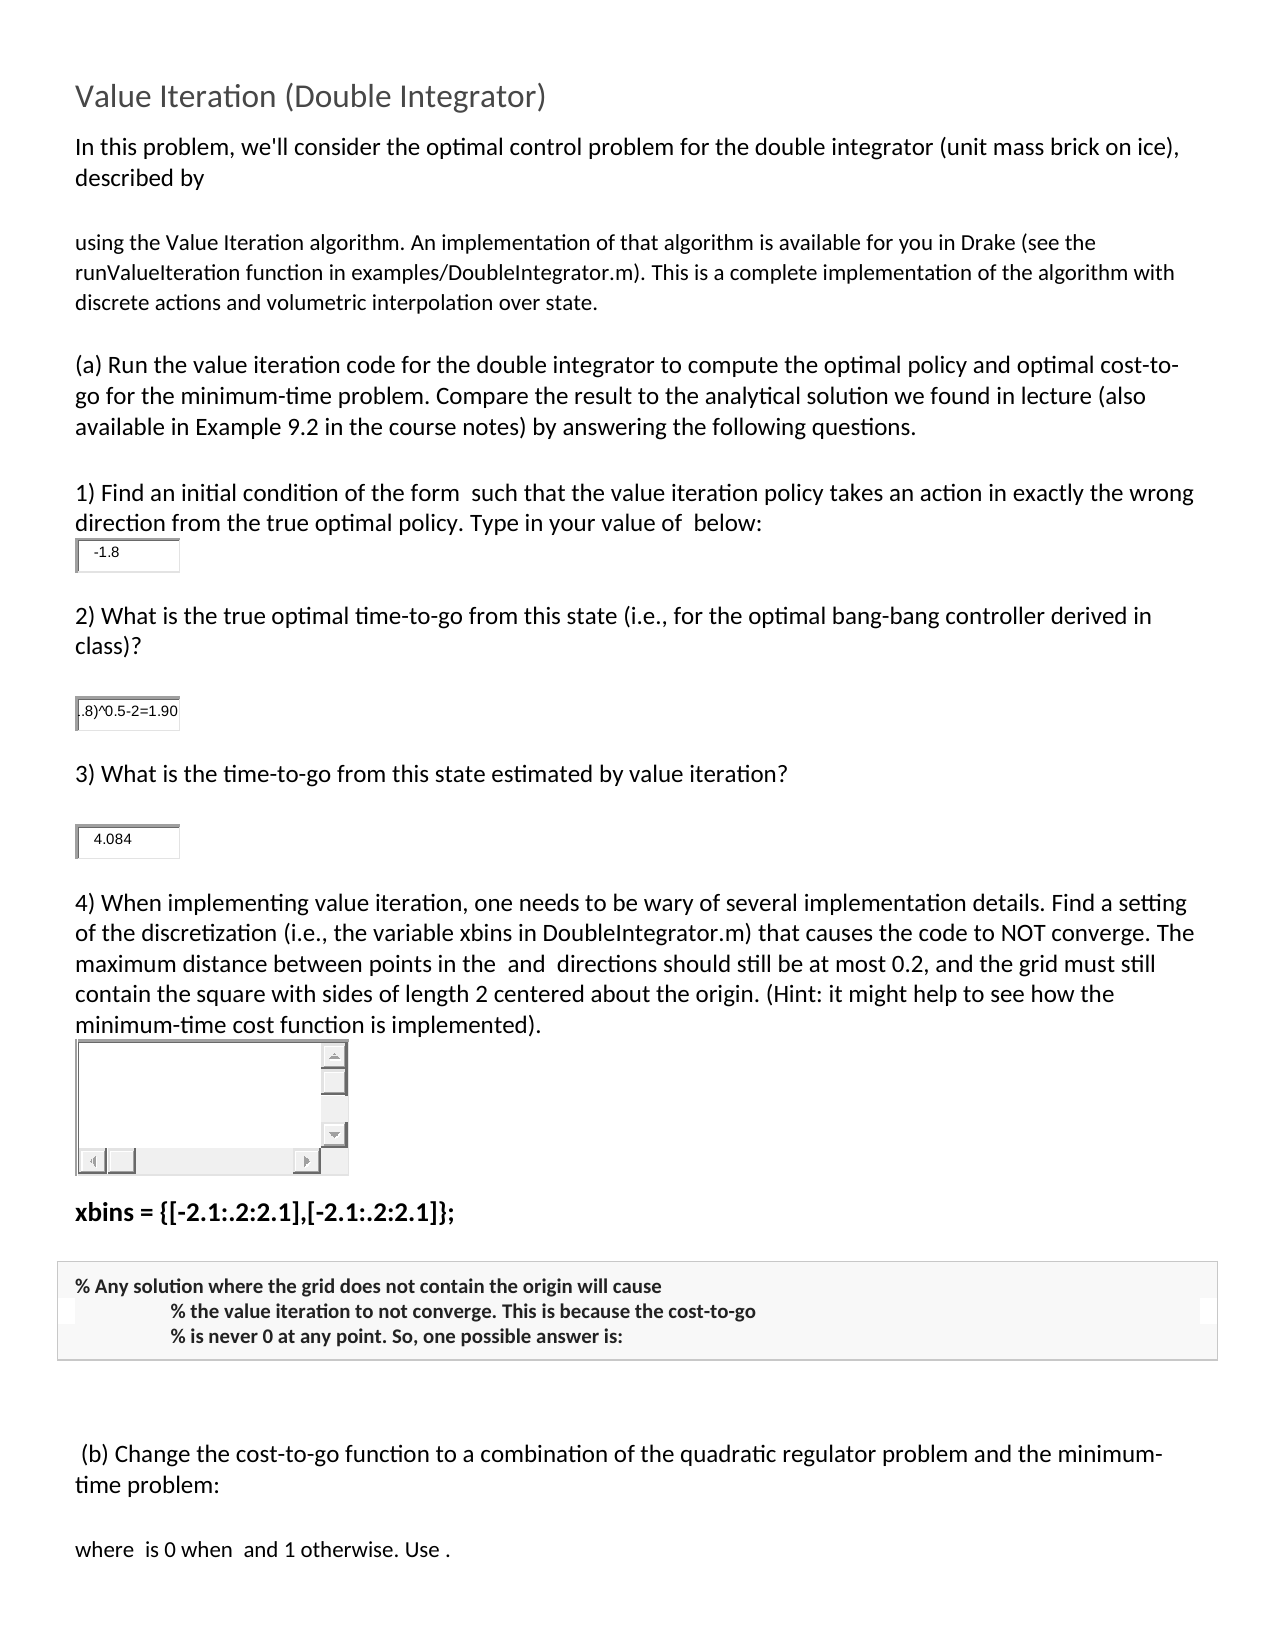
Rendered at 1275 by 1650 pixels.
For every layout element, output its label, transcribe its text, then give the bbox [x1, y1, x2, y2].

text using the Value Iteration algorithm. An implementation of that algorithm is available for you in Drake (see the runValueIteration function in examples/DoubleIntegrator.m). This is a complete implementation of the algorithm with discrete actions and volumetric interpolation over state. [75, 228, 1200, 316]
text (b) Change the cost-to-go function to a combination of the quadratic regulator problem and the minimum-time problem: [75, 1438, 1200, 1499]
subtitle Value Iteration (Double Integrator) [75, 75, 1200, 116]
text In this problem, we'll consider the optimal control problem for the double integrator (unit mass brick on ice), described by [75, 131, 1200, 192]
text % is never 0 at any point. So, one possible answer is: [58, 1312, 1217, 1359]
text 1) Find an initial condition of the form such that the value iteration policy takes an action in exactly the wrong direction from the true optimal policy. Type in your value of below: [75, 477, 1200, 538]
text xbins = {[-2.1:.2:2.1],[-2.1:.2:2.1]}; [75, 1195, 1200, 1228]
text 4) When implementing value iteration, one needs to be wary of several implementation details. Find a setting of the discretization (i.e., the variable xbins in DoubleIntegrator.m) that causes the code to NOT converge. The maximum distance between points in the and directions should still be at most 0.2, and the grid must still contain the square with sides of length 2 centered about the origin. (Hint: it might help to see how the minimum-time cost function is implemented). [75, 887, 1200, 1039]
text 2) What is the true optimal time-to-go from this state (i.e., for the optimal bang-bang controller derived in class)? [75, 600, 1200, 661]
text where is 0 when and 1 otherwise. Use . [75, 1535, 1200, 1563]
text % the value iteration to not converge. This is because the cost-to-go [75, 1298, 1200, 1312]
text (a) Run the value iteration code for the double integrator to compute the optimal policy and optimal cost-to-go for the minimum-time problem. Compare the result to the analytical solution we found in lecture (also available in Example 9.2 in the course notes) by answering the following questions. [75, 350, 1200, 441]
text 3) What is the time-to-go from this state estimated by value iteration? [75, 758, 1200, 789]
text % Any solution where the grid does not contain the origin will cause [58, 1262, 1217, 1298]
